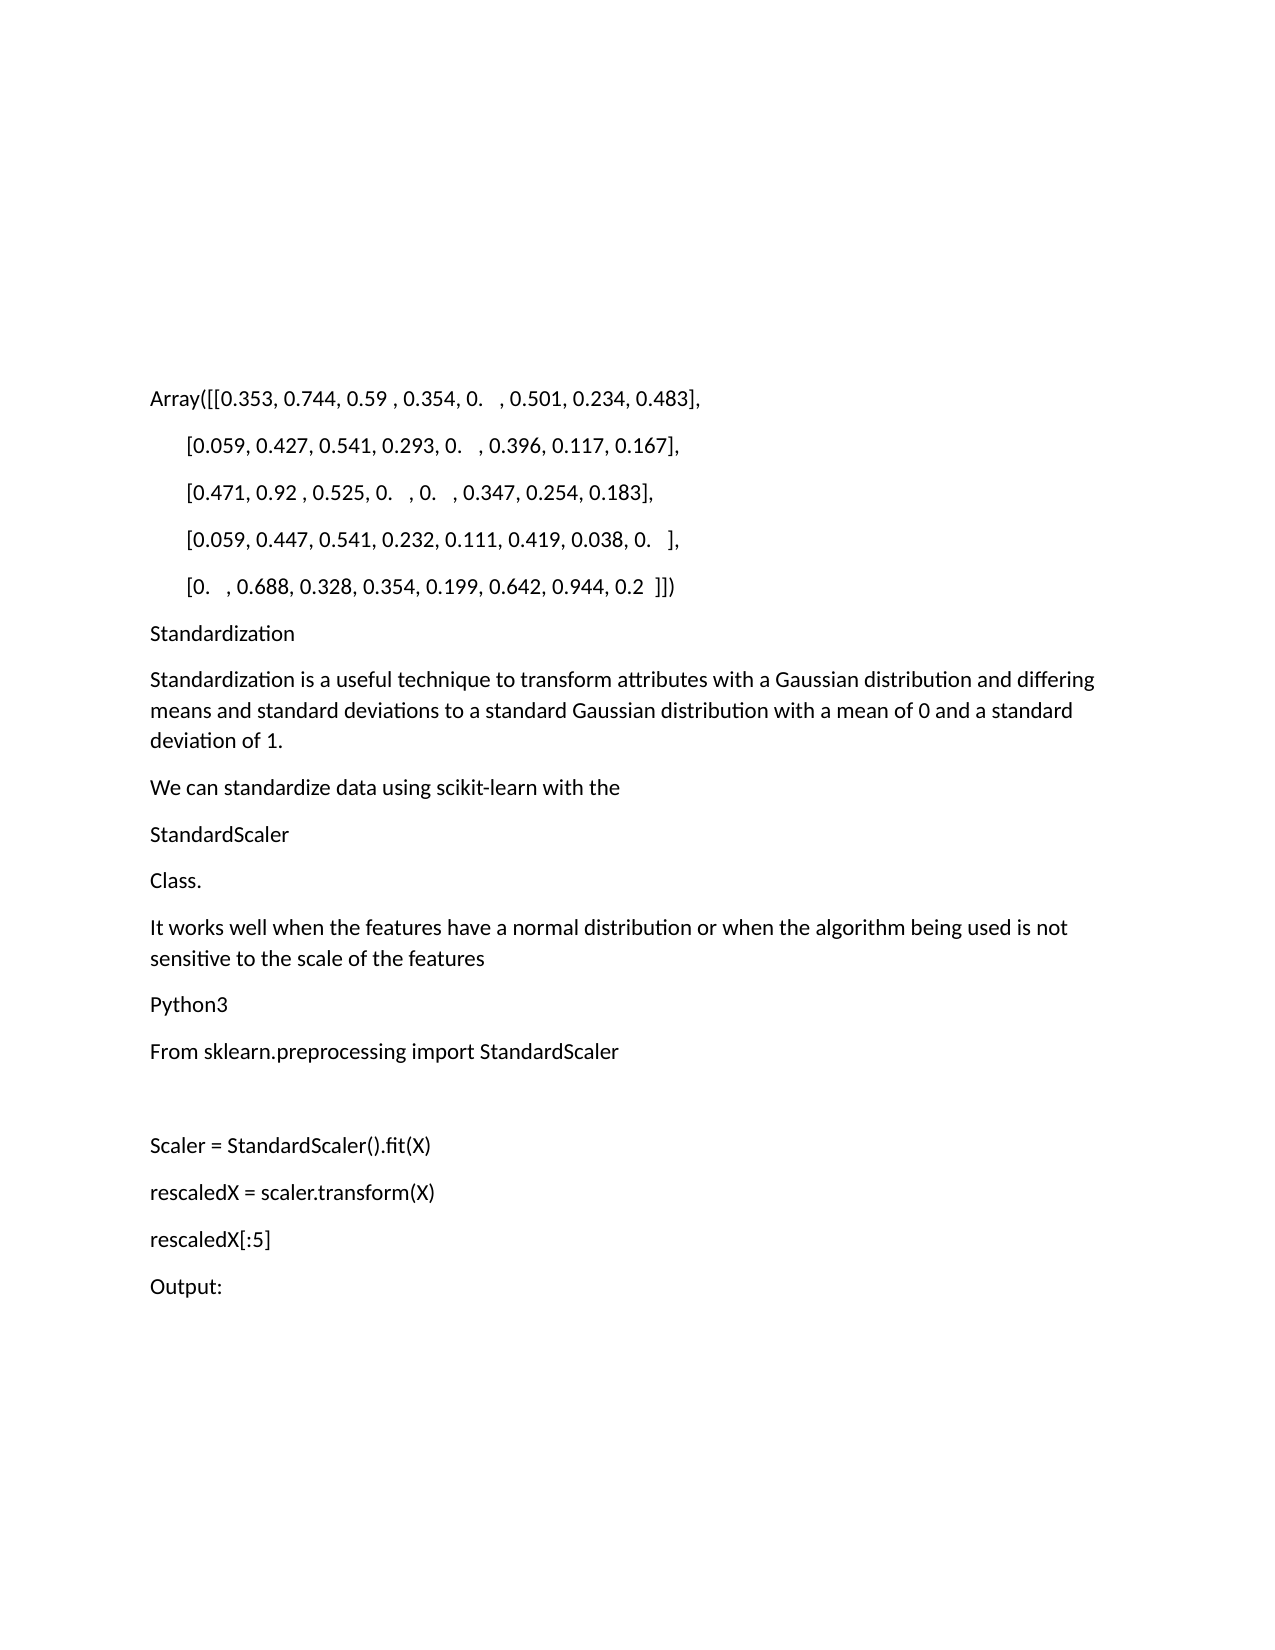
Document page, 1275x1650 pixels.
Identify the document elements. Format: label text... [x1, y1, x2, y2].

text [0. , 0.688, 0.328, 0.354, 0.199, 0.642, 0.944, 0.2 ]]) [150, 572, 1125, 600]
text [0.059, 0.447, 0.541, 0.232, 0.111, 0.419, 0.038, 0. ], [150, 525, 1125, 553]
text Standardization [150, 619, 1125, 647]
text [0.059, 0.427, 0.541, 0.293, 0. , 0.396, 0.117, 0.167], [150, 431, 1125, 459]
text Scaler = StandardScaler().fit(X) [150, 1131, 1125, 1159]
text rescaledX = scaler.transform(X) [150, 1178, 1125, 1206]
text [0.471, 0.92 , 0.525, 0. , 0. , 0.347, 0.254, 0.183], [150, 478, 1125, 506]
text From sklearn.preprocessing import StandardScaler [150, 1037, 1125, 1066]
text Output: [150, 1272, 1125, 1300]
text We can standardize data using scikit-learn with the [150, 773, 1125, 801]
text It works well when the features have a normal distribution or when the algorithm being used is not sensitive to the scale of the features [150, 913, 1125, 972]
text Standardization is a useful technique to transform attributes with a Gaussian distribution and differing means and standard deviations to a standard Gaussian distribution with a mean of 0 and a standard deviation of 1. [150, 666, 1125, 754]
text rescaledX[:5] [150, 1225, 1125, 1253]
text Python3 [150, 991, 1125, 1019]
text StandardScaler [150, 820, 1125, 848]
text Class. [150, 867, 1125, 895]
text Array([[0.353, 0.744, 0.59 , 0.354, 0. , 0.501, 0.234, 0.483], [150, 384, 1125, 412]
